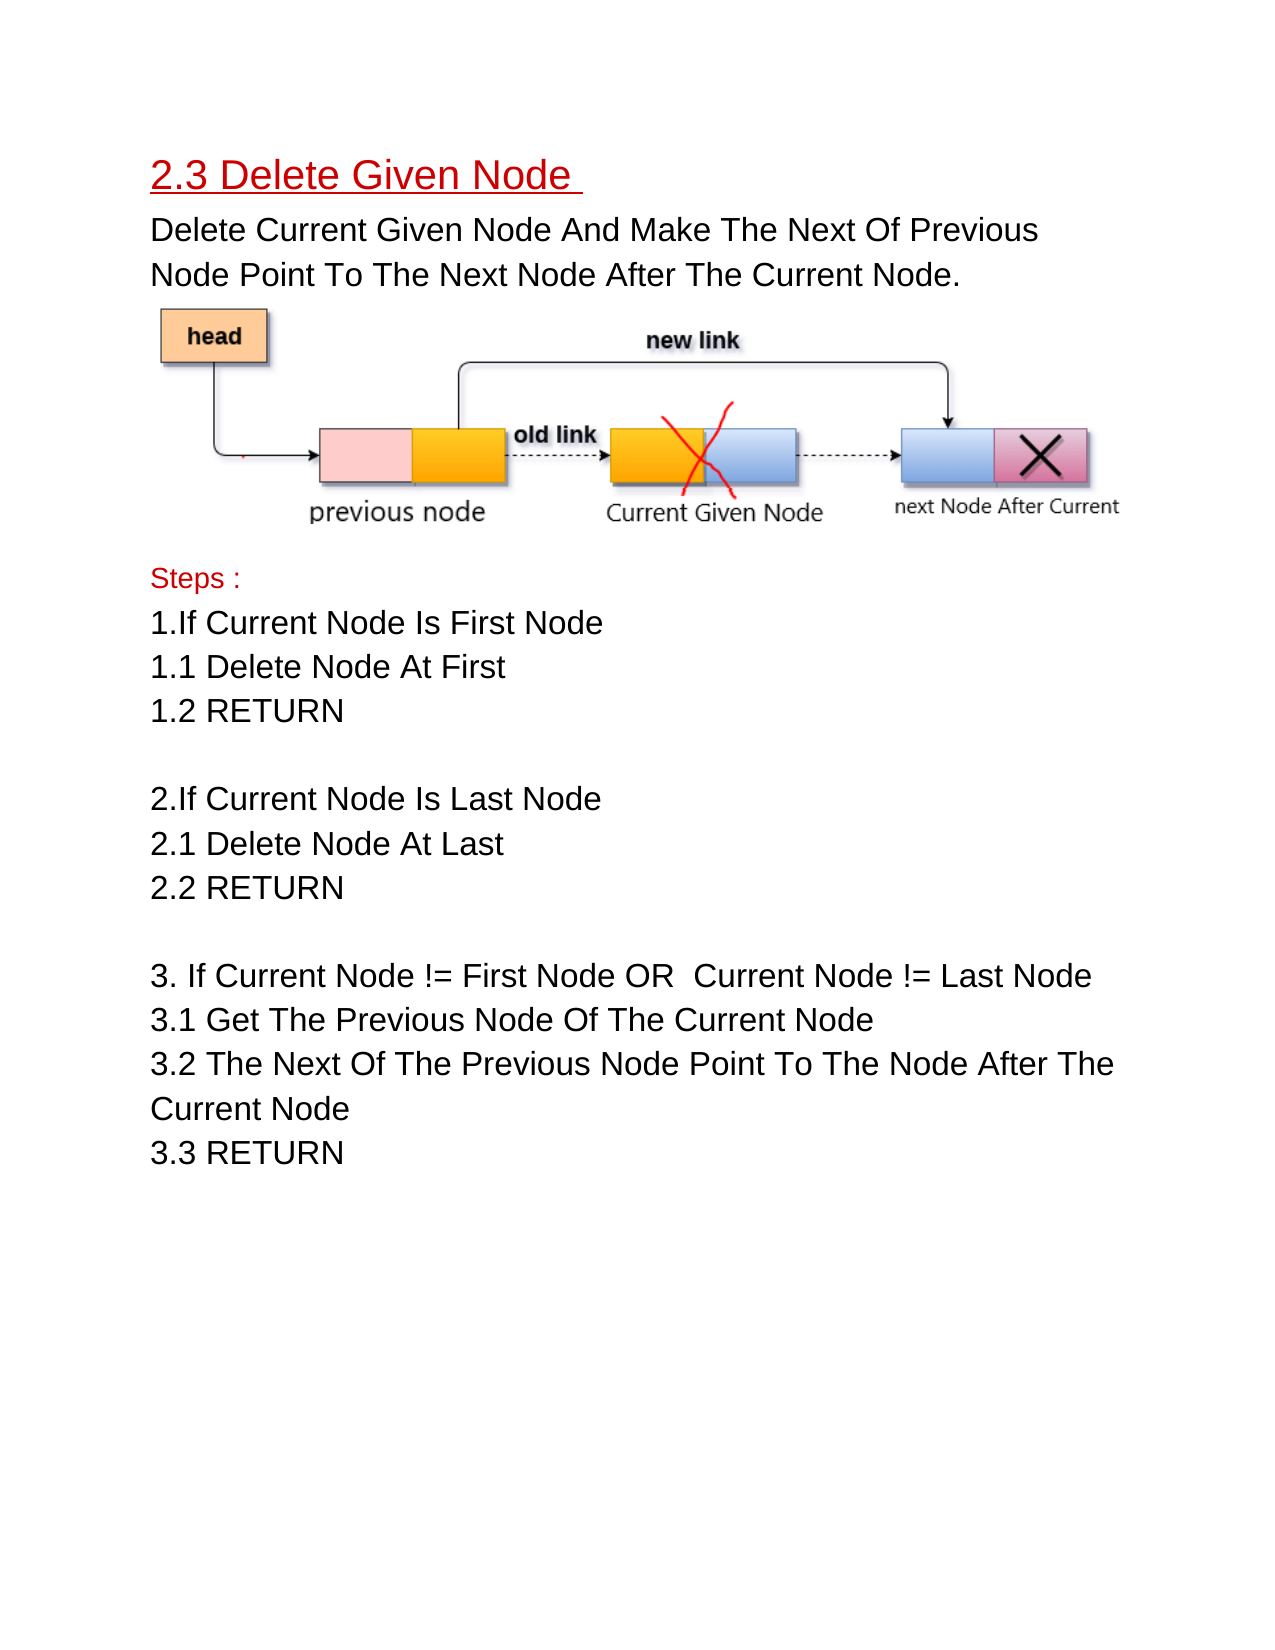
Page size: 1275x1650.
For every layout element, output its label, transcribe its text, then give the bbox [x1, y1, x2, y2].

subtitle Steps : [150, 561, 1125, 594]
picture [150, 298, 1125, 524]
text 2.1 Delete Node At Last [150, 824, 1125, 862]
text 2.2 RETURN [150, 868, 1125, 906]
text 1.2 RETURN [150, 691, 1125, 729]
text 3.2 The Next Of The Previous Node Point To The Node After The Current Node [150, 1044, 1125, 1127]
text Delete Current Given Node And Make The Next Of Previous Node Point To The Next Node After The Current Node. [150, 210, 1125, 293]
text 3.1 Get The Previous Node Of The Current Node [150, 1000, 1125, 1039]
text 3.3 RETURN [150, 1133, 1125, 1171]
subtitle 2.3 Delete Given Node [150, 150, 1125, 198]
text 1.If Current Node Is First Node [150, 603, 1125, 641]
text 3. If Current Node != First Node OR Current Node != Last Node [150, 956, 1125, 994]
text 2.If Current Node Is Last Node [150, 779, 1125, 818]
text 1.1 Delete Node At First [150, 647, 1125, 685]
